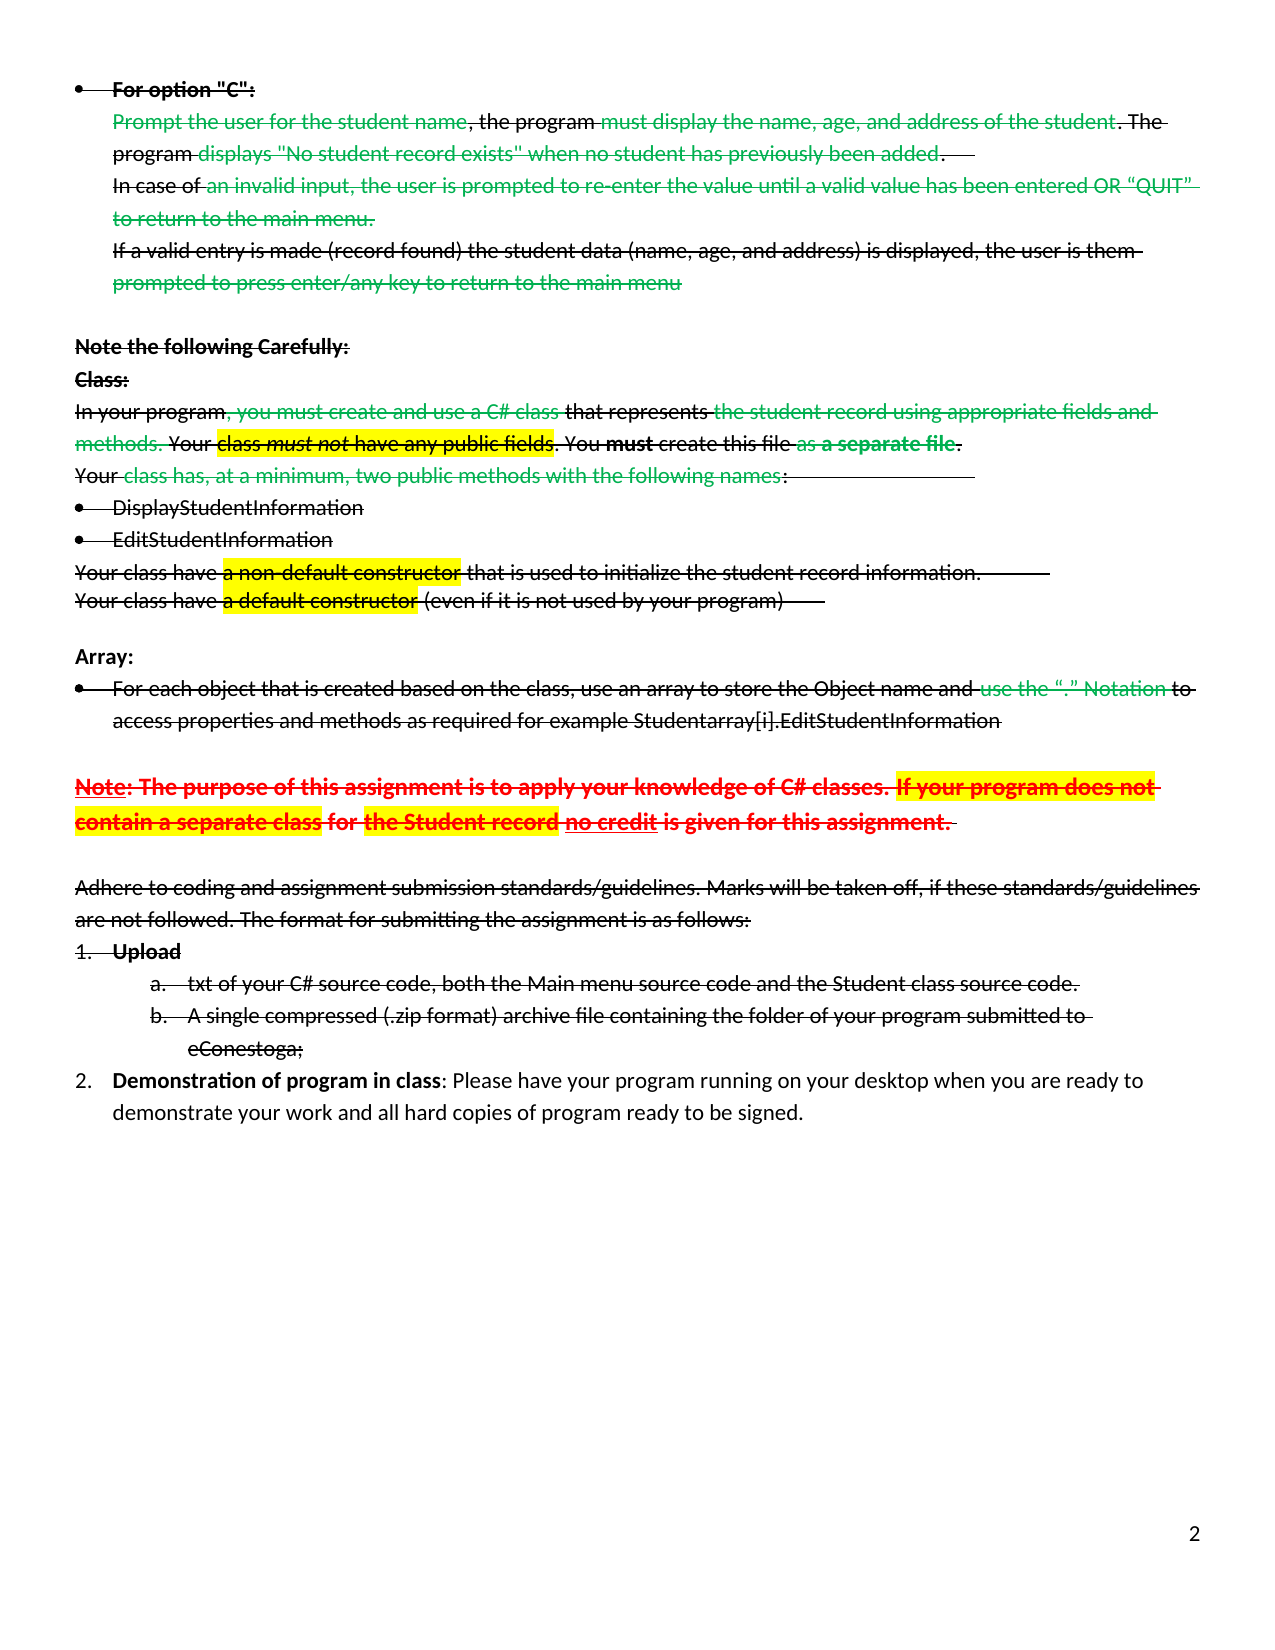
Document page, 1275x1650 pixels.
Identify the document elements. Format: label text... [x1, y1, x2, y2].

text In case of an invalid input, the user is prompted to re-enter the value until a valid value has been entered OR “QUIT” to return to the main menu. [112, 188, 1200, 232]
text Note: The purpose of this assignment is to apply your knowledge of C# classes. If your program does not contain a separate class for the Student record no credit is given for this assignment. [75, 771, 1200, 836]
list DisplayStudentInformation [75, 493, 1200, 521]
text In your program, you must create and use a C# class that represents the student record using appropriate fields and methods. Your class must not have any public fields. You must create this file as a separate file. [75, 397, 1200, 457]
list A single compressed (.zip format) archive file containing the folder of your program submitted to eConestoga; [150, 1002, 1200, 1062]
text Your class has, at a minimum, two public methods with the following names: [75, 461, 1200, 489]
text Note the following Carefully: Class: [75, 332, 1200, 393]
list For option "C": Prompt the user for the student name, the program must display the name, age, and address of the student. The program displays "No student record exists" when no student has previously been added. [75, 75, 1200, 167]
list txt of your C# source code, both the Main menu source code and the Student class source code. [150, 969, 1200, 997]
text Your class have a non-default constructor that is used to initialize the student record information. [461, 558, 1200, 586]
text Adhere to coding and assignment submission standards/guidelines. Marks will be taken off, if these standards/guidelines are not followed. The format for submitting the assignment is as follows: [75, 841, 1200, 888]
text In case of an invalid input, the user is prompted to re-enter the value until a valid value has been entered OR “QUIT” to return to the main menu. [112, 172, 1200, 187]
text Array: [75, 642, 1200, 670]
text Adhere to coding and assignment submission standards/guidelines. Marks will be taken off, if these standards/guidelines are not followed. The format for submitting the assignment is as follows: [75, 890, 1200, 933]
text If a valid entry is made (record found) the student data (name, age, and address) is displayed, the user is them prompted to press enter/any key to return to the main menu [112, 236, 1200, 296]
list Upload [75, 937, 1200, 965]
list EditStudentInformation [75, 526, 1200, 554]
list For each object that is created based on the class, use an array to store the Object name and use the “.” Notation to access properties and methods as required for example Studentarray[i].EditStudentInformation [75, 674, 1200, 734]
list Demonstration of program in class: Please have your program running on your desktop when you are ready to demonstrate your work and all hard copies of program ready to be signed. [75, 1066, 1200, 1126]
text Your class have a default constructor (even if it is not used by your program) [418, 586, 1200, 614]
